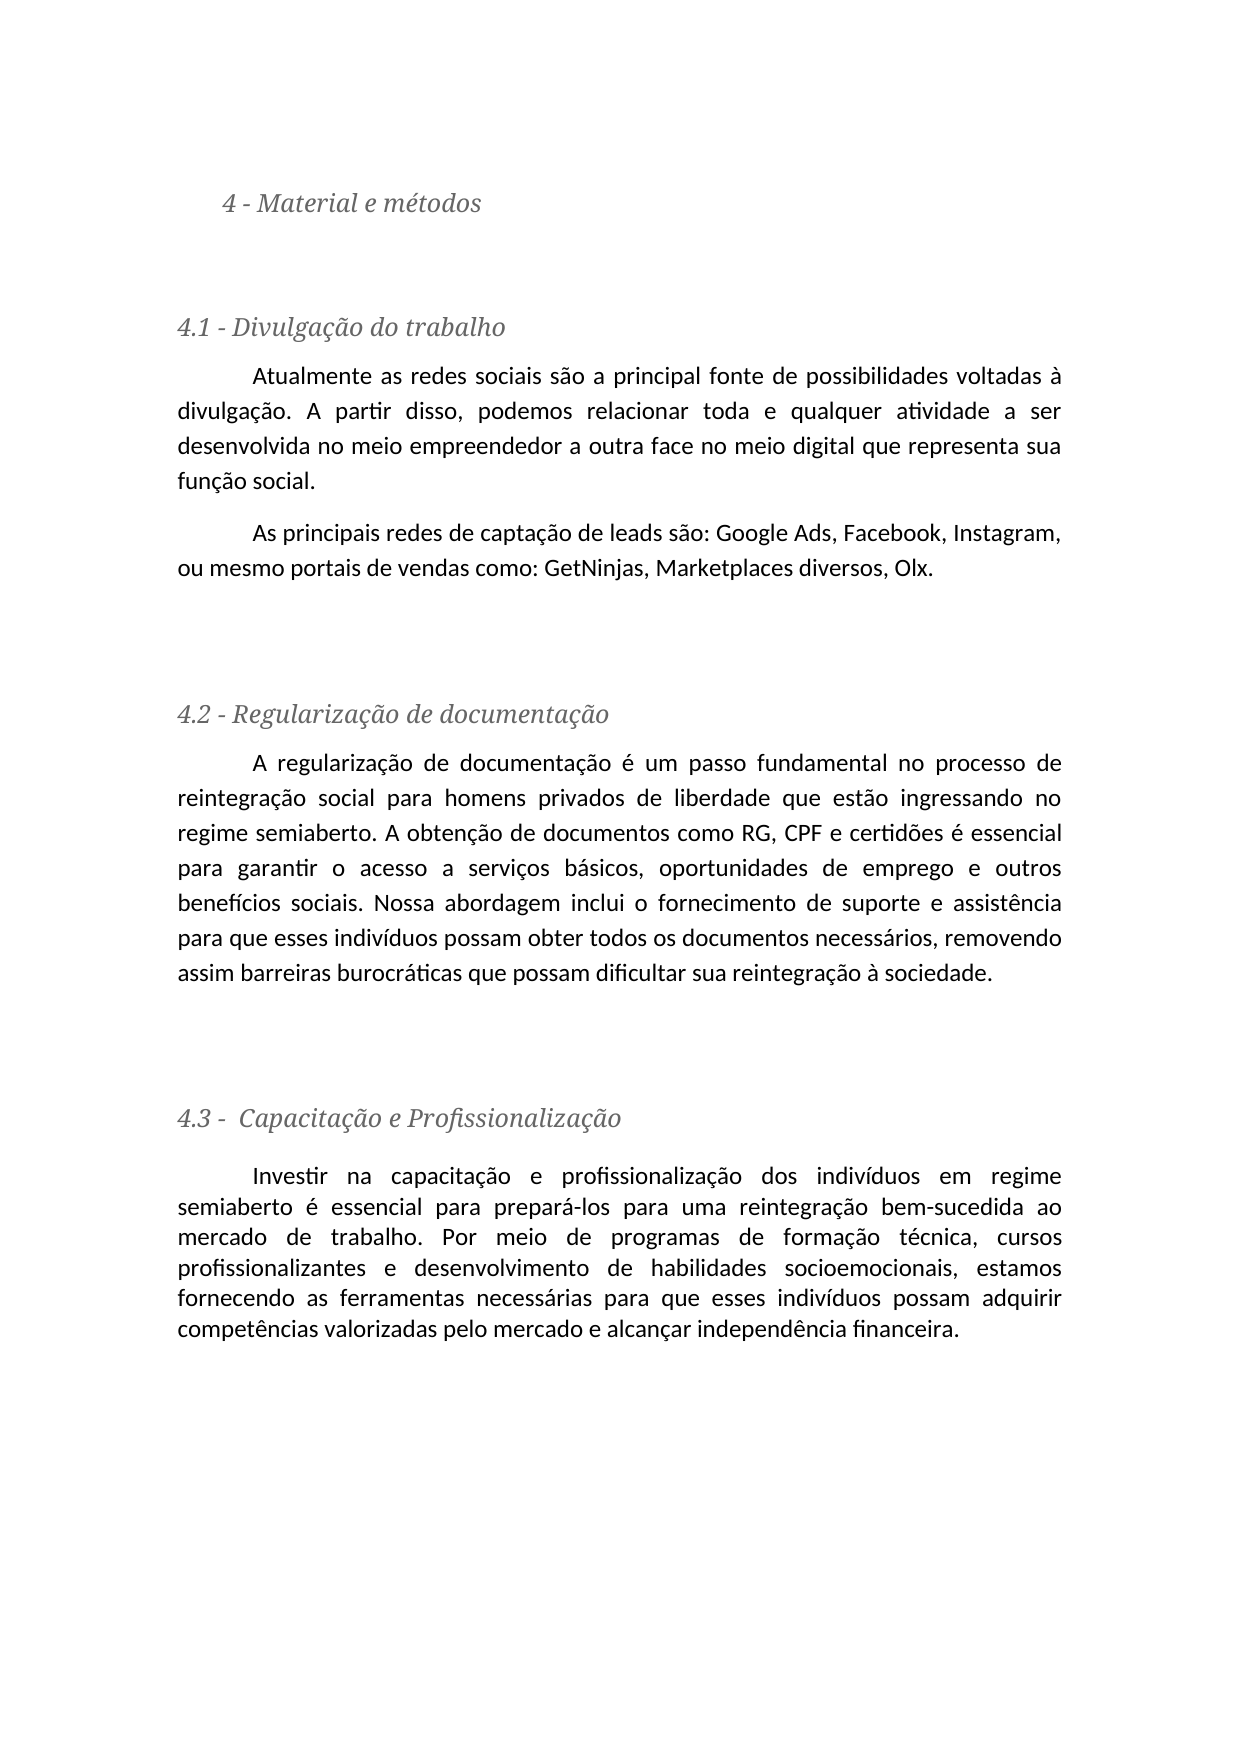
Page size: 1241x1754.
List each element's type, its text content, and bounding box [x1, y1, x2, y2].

subtitle 4.3 - Capacitação e Profissionalização [177, 1101, 1063, 1135]
text Atualmente as redes sociais são a principal fonte de possibilidades voltadas à divulgação. A partir disso, podemos relacionar toda e qualquer atividade a ser desenvolvida no meio empreendedor a outra face no meio digital que representa sua função social. [177, 361, 1063, 496]
subtitle 4.2 - Regularização de documentação [177, 696, 1063, 730]
text Investir na capacitação e profissionalização dos indivíduos em regime semiaberto é essencial para prepará-los para uma reintegração bem-sucedida ao mercado de trabalho. Por meio de programas de formação técnica, cursos profissionalizantes e desenvolvimento de habilidades socioemocionais, estamos fornecendo as ferramentas necessárias para que esses indivíduos possam adquirir competências valorizadas pelo mercado e alcançar independência financeira. [177, 1160, 1063, 1343]
text A regularização de documentação é um passo fundamental no processo de reintegração social para homens privados de liberdade que estão ingressando no regime semiaberto. A obtenção de documentos como RG, CPF e certidões é essencial para garantir o acesso a serviços básicos, oportunidades de emprego e outros benefícios sociais. Nossa abordagem inclui o fornecimento de suporte e assistência para que esses indivíduos possam obter todos os documentos necessários, removendo assim barreiras burocráticas que possam dificultar sua reintegração à sociedade. [177, 747, 1063, 987]
text As principais redes de captação de leads são: Google Ads, Facebook, Instagram, ou mesmo portais de vendas como: GetNinjas, Marketplaces diversos, Olx. [177, 517, 1063, 583]
subtitle 4.1 - Divulgação do trabalho [177, 310, 1063, 344]
subtitle 4 - Material e métodos [222, 185, 1063, 219]
